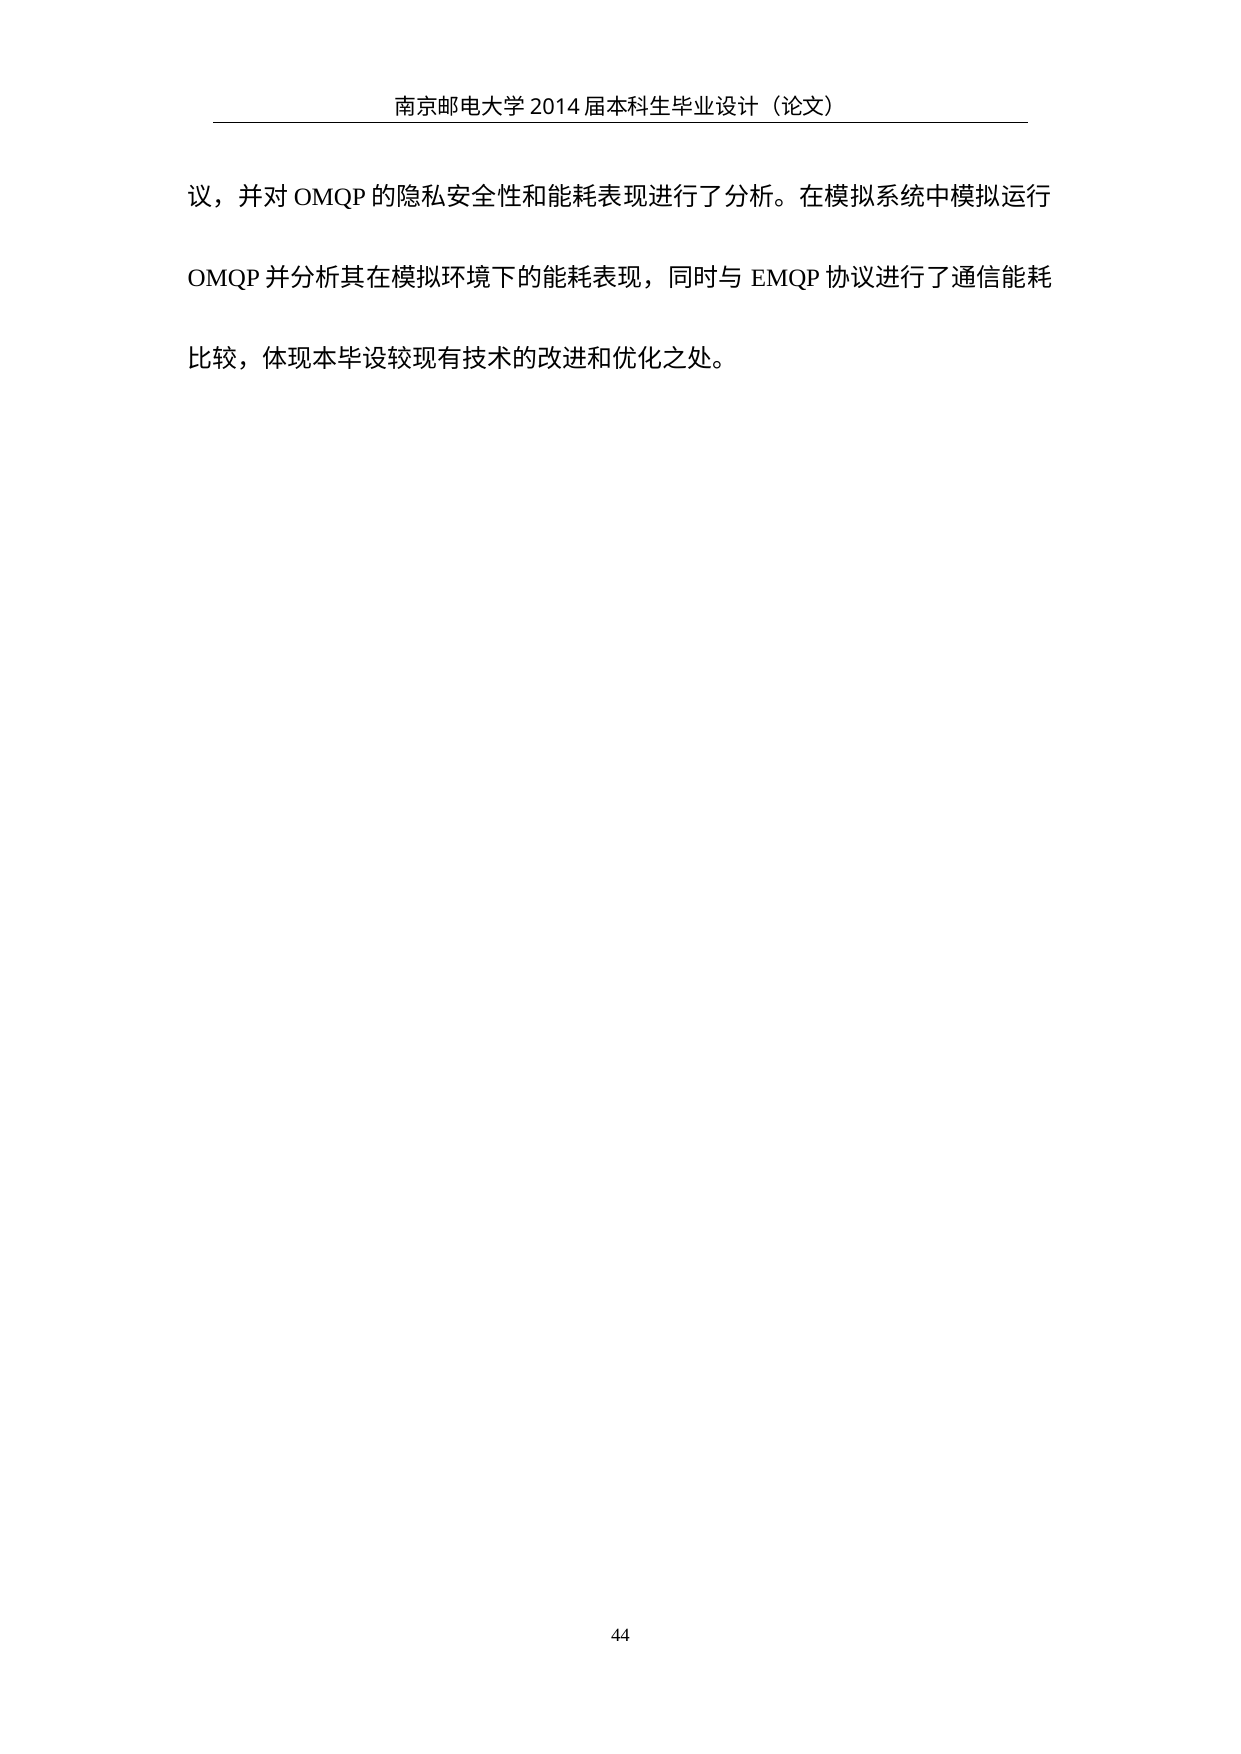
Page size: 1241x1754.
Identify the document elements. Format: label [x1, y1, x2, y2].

text [187, 162, 1053, 389]
